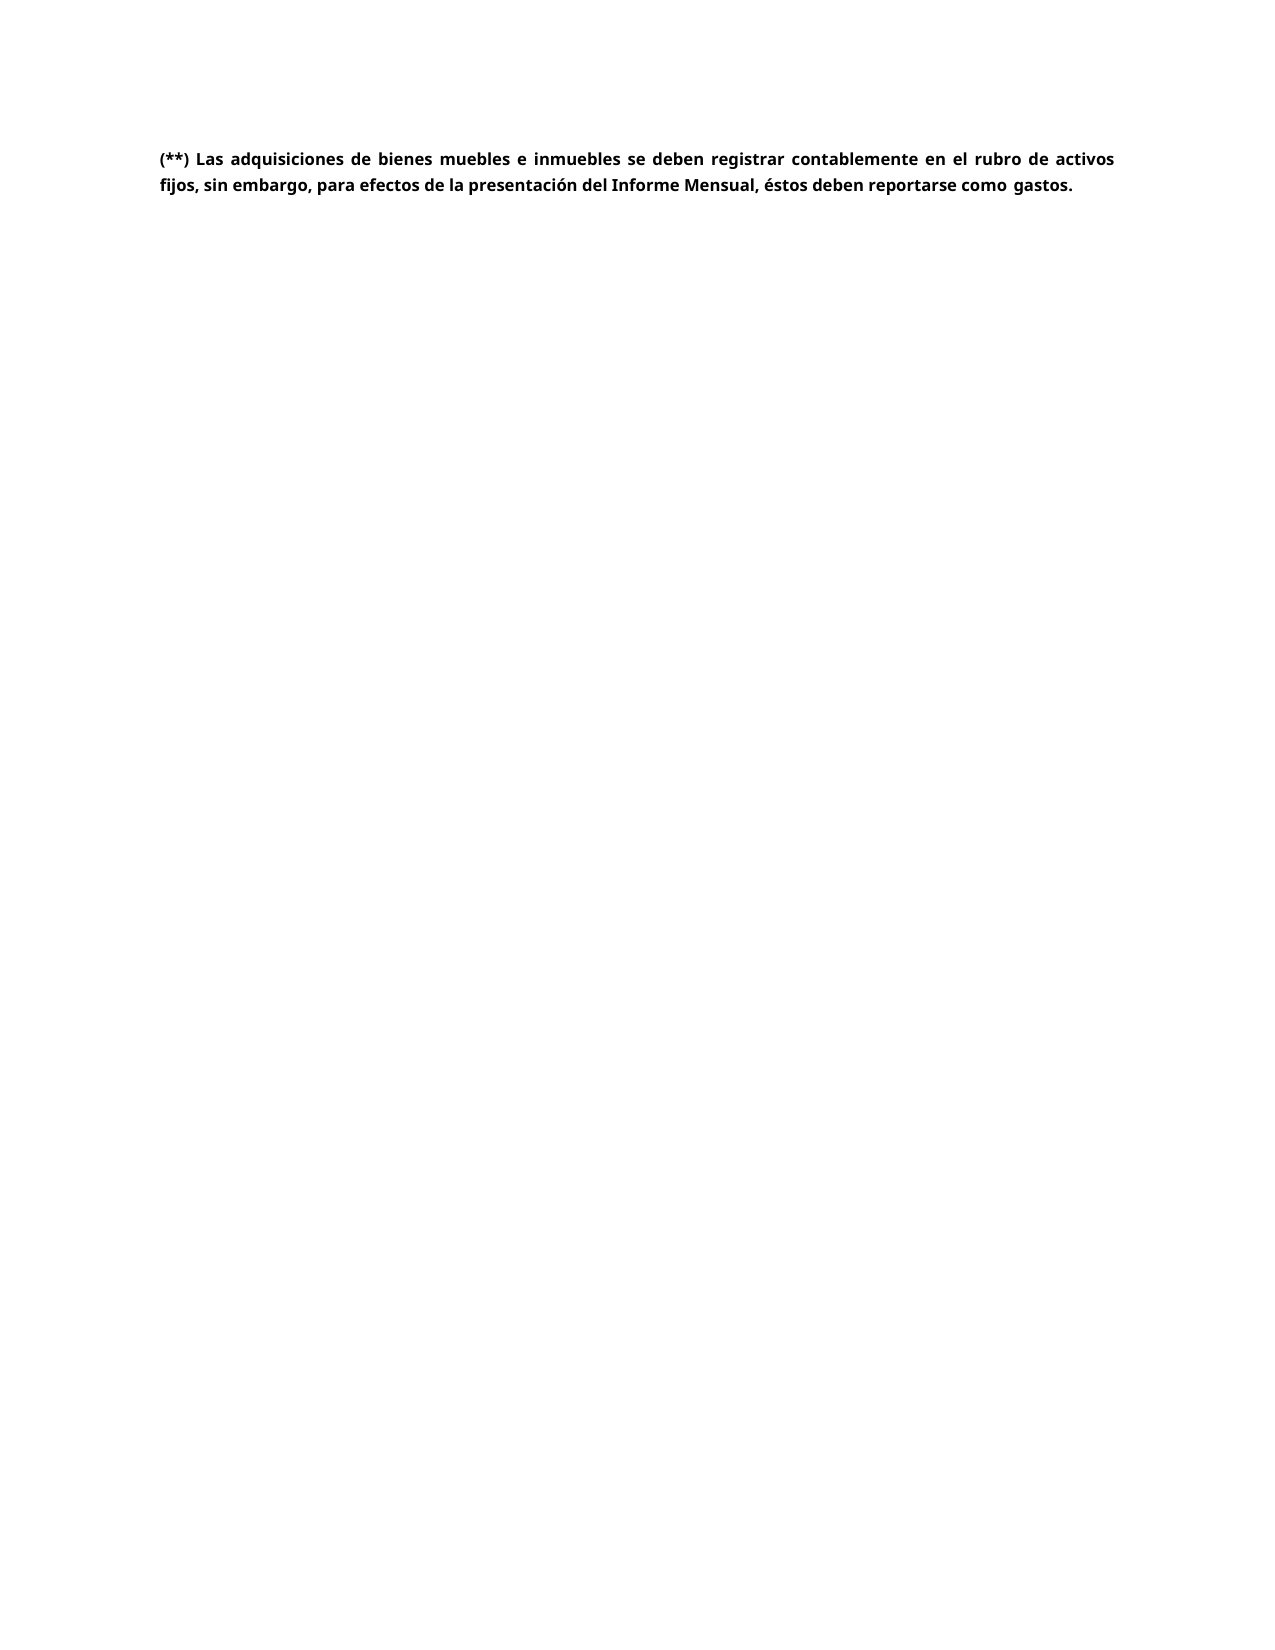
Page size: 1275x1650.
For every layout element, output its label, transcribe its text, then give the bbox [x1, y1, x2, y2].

text (**) Las adquisiciones de bienes muebles e inmuebles se deben registrar contablemente en el rubro de activos fijos, sin embargo, para efectos de la presentación del Informe Mensual, éstos deben reportarse como gastos. [159, 148, 1115, 197]
